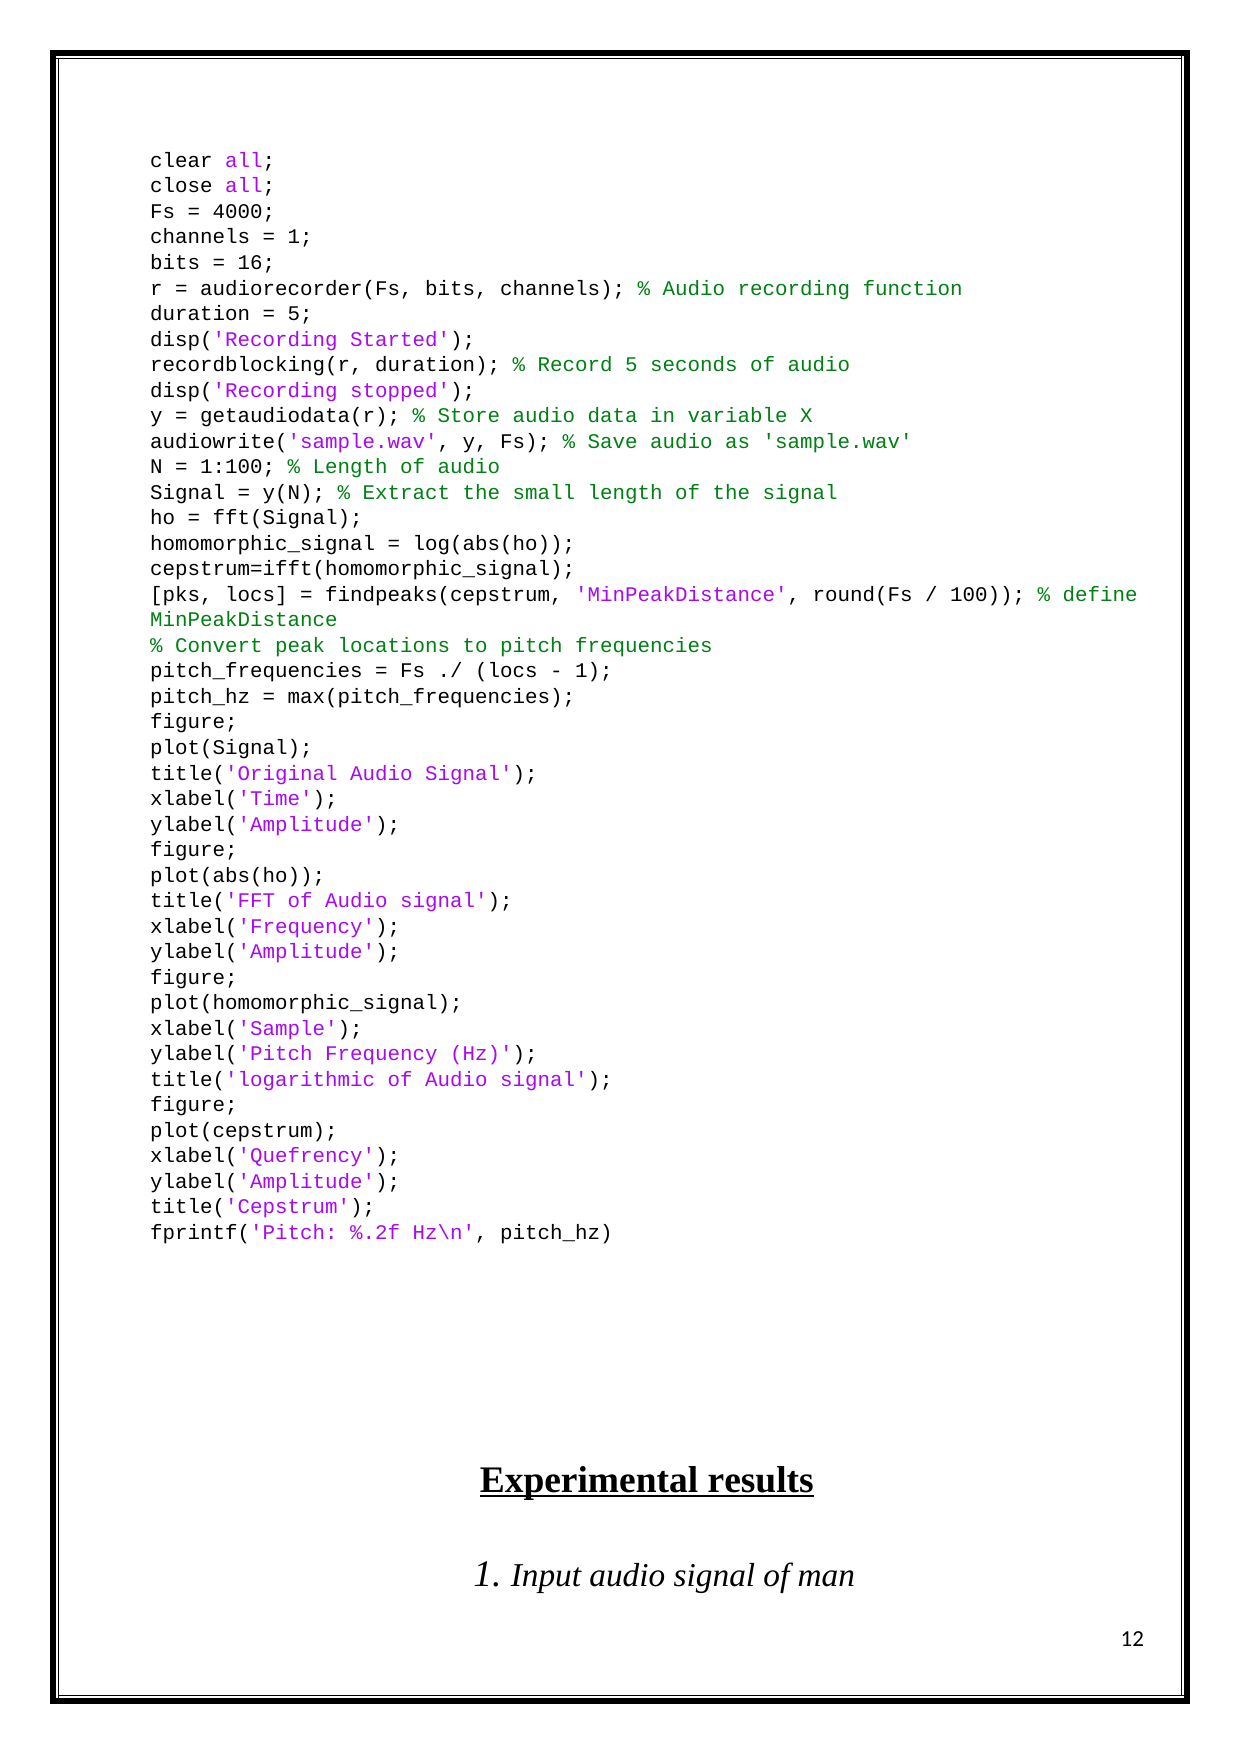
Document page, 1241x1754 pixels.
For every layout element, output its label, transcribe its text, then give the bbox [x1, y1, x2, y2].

text disp('Recording stopped'); [150, 380, 1143, 403]
text ho = fft(Signal); [150, 507, 1143, 531]
text ylabel('Pitch Frequency (Hz)'); [150, 1043, 1143, 1067]
text pitch_frequencies = Fs ./ (locs - 1); [150, 660, 1143, 684]
list Input audio signal of man [187, 1551, 1143, 1594]
text title('Cepstrum'); [150, 1196, 1143, 1220]
text recordblocking(r, duration); % Record 5 seconds of audio [150, 354, 1143, 378]
text ylabel('Amplitude'); [150, 1171, 1143, 1194]
text figure; [150, 1094, 1143, 1118]
text xlabel('Quefrency'); [150, 1145, 1143, 1169]
text plot(Signal); [150, 737, 1143, 761]
text plot(cepstrum); [150, 1120, 1143, 1143]
text figure; [150, 967, 1143, 990]
text clear all; [150, 150, 1143, 174]
text Experimental results [150, 1458, 1143, 1501]
text % Convert peak locations to pitch frequencies [150, 635, 1143, 658]
text Fs = 4000; [150, 201, 1143, 225]
text r = audiorecorder(Fs, bits, channels); % Audio recording function [150, 278, 1143, 301]
text N = 1:100; % Length of audio [150, 456, 1143, 480]
text plot(abs(ho)); [150, 864, 1143, 888]
text figure; [150, 711, 1143, 735]
text cepstrum=ifft(homomorphic_signal); [150, 558, 1143, 582]
text fprintf('Pitch: %.2f Hz\n', pitch_hz) [150, 1222, 1143, 1246]
text [pks, locs] = findpeaks(cepstrum, 'MinPeakDistance', round(Fs / 100)); % define MinPeakDistance [150, 584, 1143, 633]
text homomorphic_signal = log(abs(ho)); [150, 533, 1143, 556]
text ylabel('Amplitude'); [150, 941, 1143, 965]
text Signal = y(N); % Extract the small length of the signal [150, 482, 1143, 505]
text duration = 5; [150, 303, 1143, 327]
text y = getaudiodata(r); % Store audio data in variable X [150, 405, 1143, 429]
text close all; [150, 176, 1143, 199]
text title('FFT of Audio signal'); [150, 890, 1143, 914]
text ylabel('Amplitude'); [150, 813, 1143, 837]
text title('logarithmic of Audio signal'); [150, 1069, 1143, 1092]
text pitch_hz = max(pitch_frequencies); [150, 686, 1143, 709]
text figure; [150, 839, 1143, 863]
text channels = 1; [150, 227, 1143, 250]
text plot(homomorphic_signal); [150, 992, 1143, 1016]
text disp('Recording Started'); [150, 329, 1143, 352]
text xlabel('Sample'); [150, 1018, 1143, 1041]
text audiowrite('sample.wav', y, Fs); % Save audio as 'sample.wav' [150, 431, 1143, 454]
text xlabel('Time'); [150, 788, 1143, 812]
text title('Original Audio Signal'); [150, 762, 1143, 786]
text xlabel('Frequency'); [150, 916, 1143, 939]
text bits = 16; [150, 252, 1143, 276]
